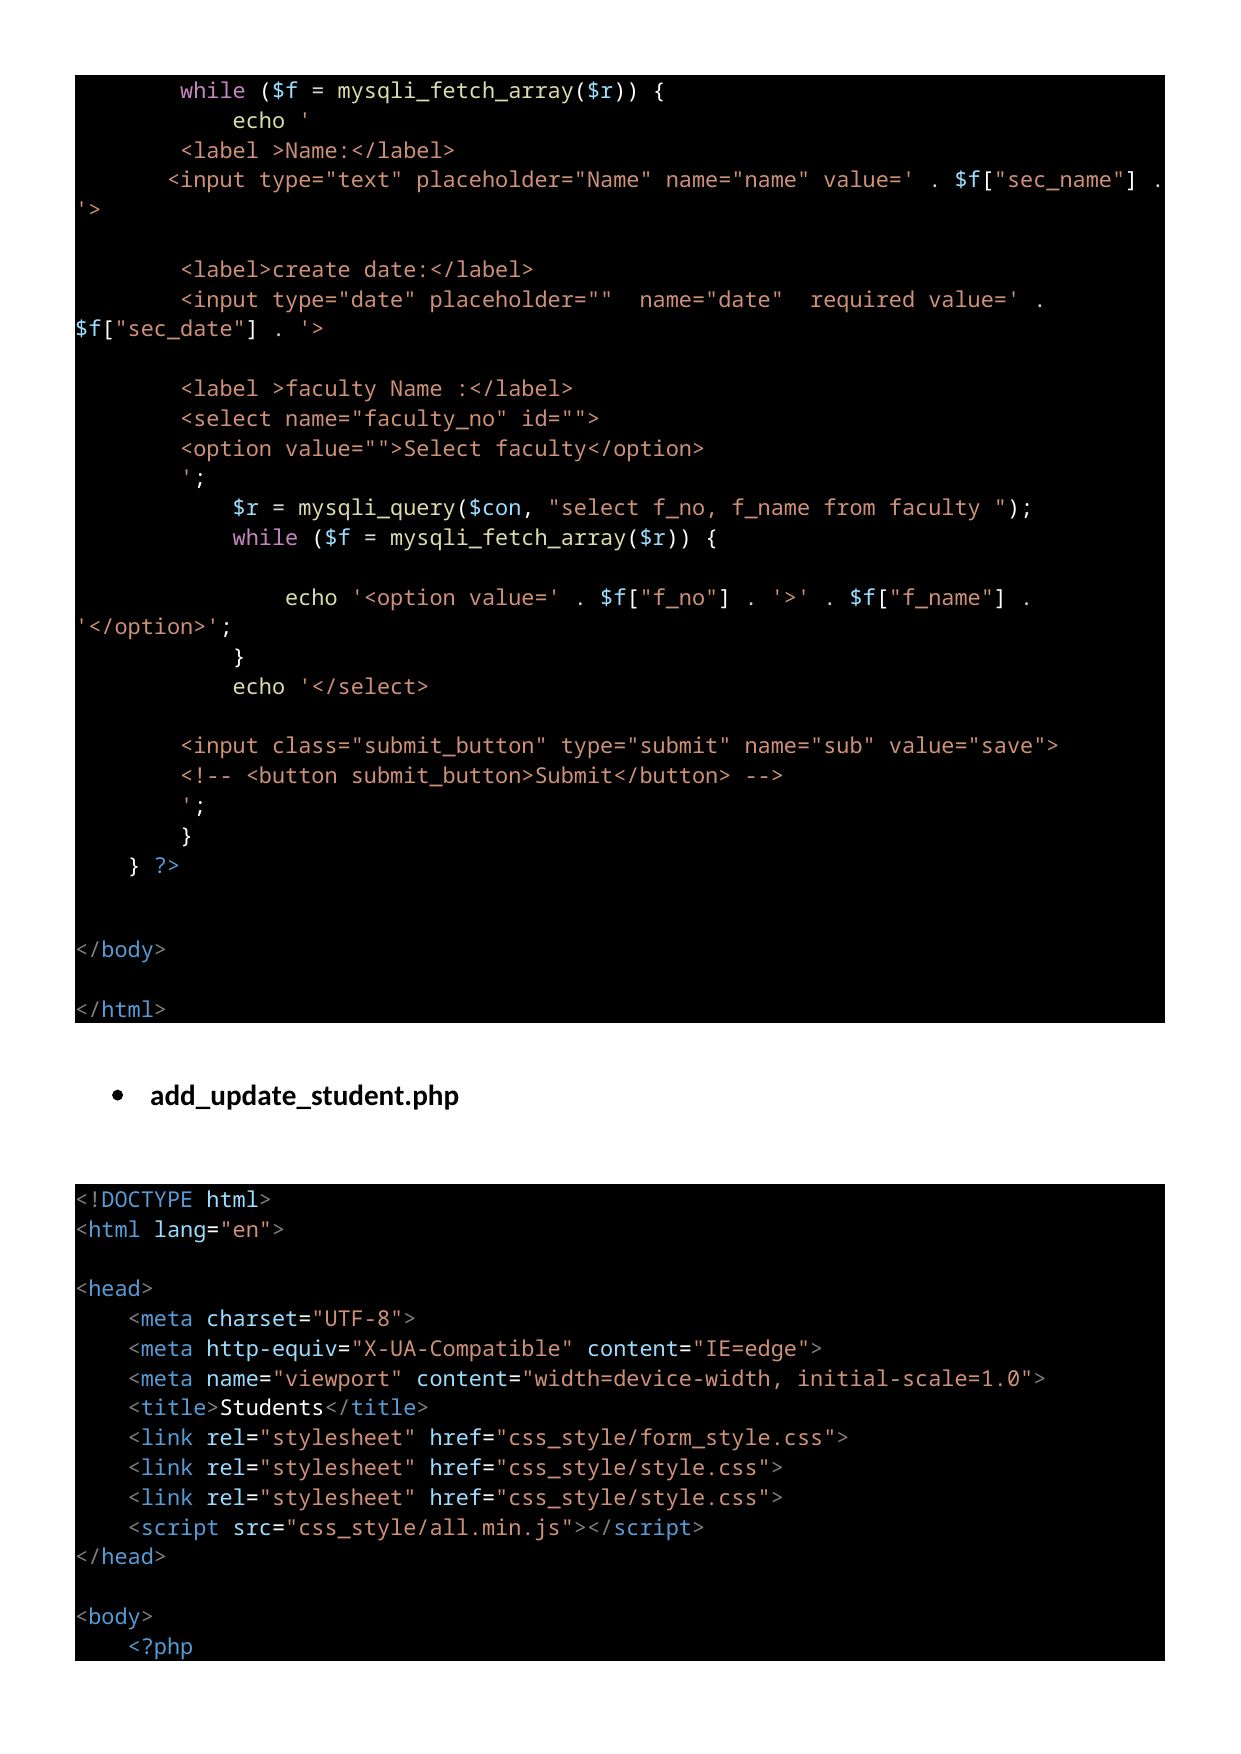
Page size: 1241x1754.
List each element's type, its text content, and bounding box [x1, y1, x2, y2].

text <meta name="viewport" content="width=device-width, initial-scale=1.0"> [75, 1363, 1165, 1392]
text </head> [75, 1541, 1165, 1571]
text <!DOCTYPE html> [75, 1184, 1165, 1214]
text <link rel="stylesheet" href="css_style/style.css"> [75, 1482, 1165, 1512]
text } [75, 820, 1165, 849]
list add_update_student.php [112, 1077, 1165, 1113]
text <link rel="stylesheet" href="css_style/form_style.css"> [75, 1422, 1165, 1452]
text <body> [75, 1601, 1165, 1631]
text <option value="">Select faculty</option> [75, 432, 1165, 462]
text <label>create date:</label> [75, 254, 1165, 283]
text echo ' [75, 105, 1165, 134]
text <label >Name:</label> [75, 134, 1165, 164]
text <meta charset="UTF-8"> [75, 1303, 1165, 1333]
text } [75, 641, 1165, 671]
text while ($f = mysqli_fetch_array($r)) { [75, 522, 1165, 552]
text } ?> [75, 849, 1165, 879]
text <?php [75, 1631, 1165, 1661]
text $r = mysqli_query($con, "select f_no, f_name from faculty "); [75, 492, 1165, 522]
text <select name="faculty_no" id=""> [75, 403, 1165, 432]
text <input type="date" placeholder="" name="date" required value=' . $f["sec_date"] . '> [75, 283, 1165, 343]
text <html lang="en"> [75, 1214, 1165, 1243]
text <label >faculty Name :</label> [75, 373, 1165, 403]
text <input type="text" placeholder="Name" name="name" value=' . $f["sec_name"] . '> [75, 164, 1165, 224]
text <input class="submit_button" type="submit" name="sub" value="save"> [75, 730, 1165, 760]
text </html> [75, 994, 1165, 1023]
text <link rel="stylesheet" href="css_style/style.css"> [75, 1452, 1165, 1482]
text <script src="css_style/all.min.js"></script> [75, 1512, 1165, 1541]
text while ($f = mysqli_fetch_array($r)) { [75, 75, 1165, 105]
text </body> [75, 934, 1165, 964]
text echo '</select> [75, 671, 1165, 701]
text <head> [75, 1273, 1165, 1303]
text '; [75, 462, 1165, 492]
text <meta http-equiv="X-UA-Compatible" content="IE=edge"> [75, 1333, 1165, 1363]
text '; [75, 790, 1165, 820]
text <!-- <button submit_button>Submit</button> --> [75, 760, 1165, 790]
text echo '<option value=' . $f["f_no"] . '>' . $f["f_name"] . '</option>'; [75, 581, 1165, 641]
text <title>Students</title> [75, 1392, 1165, 1422]
